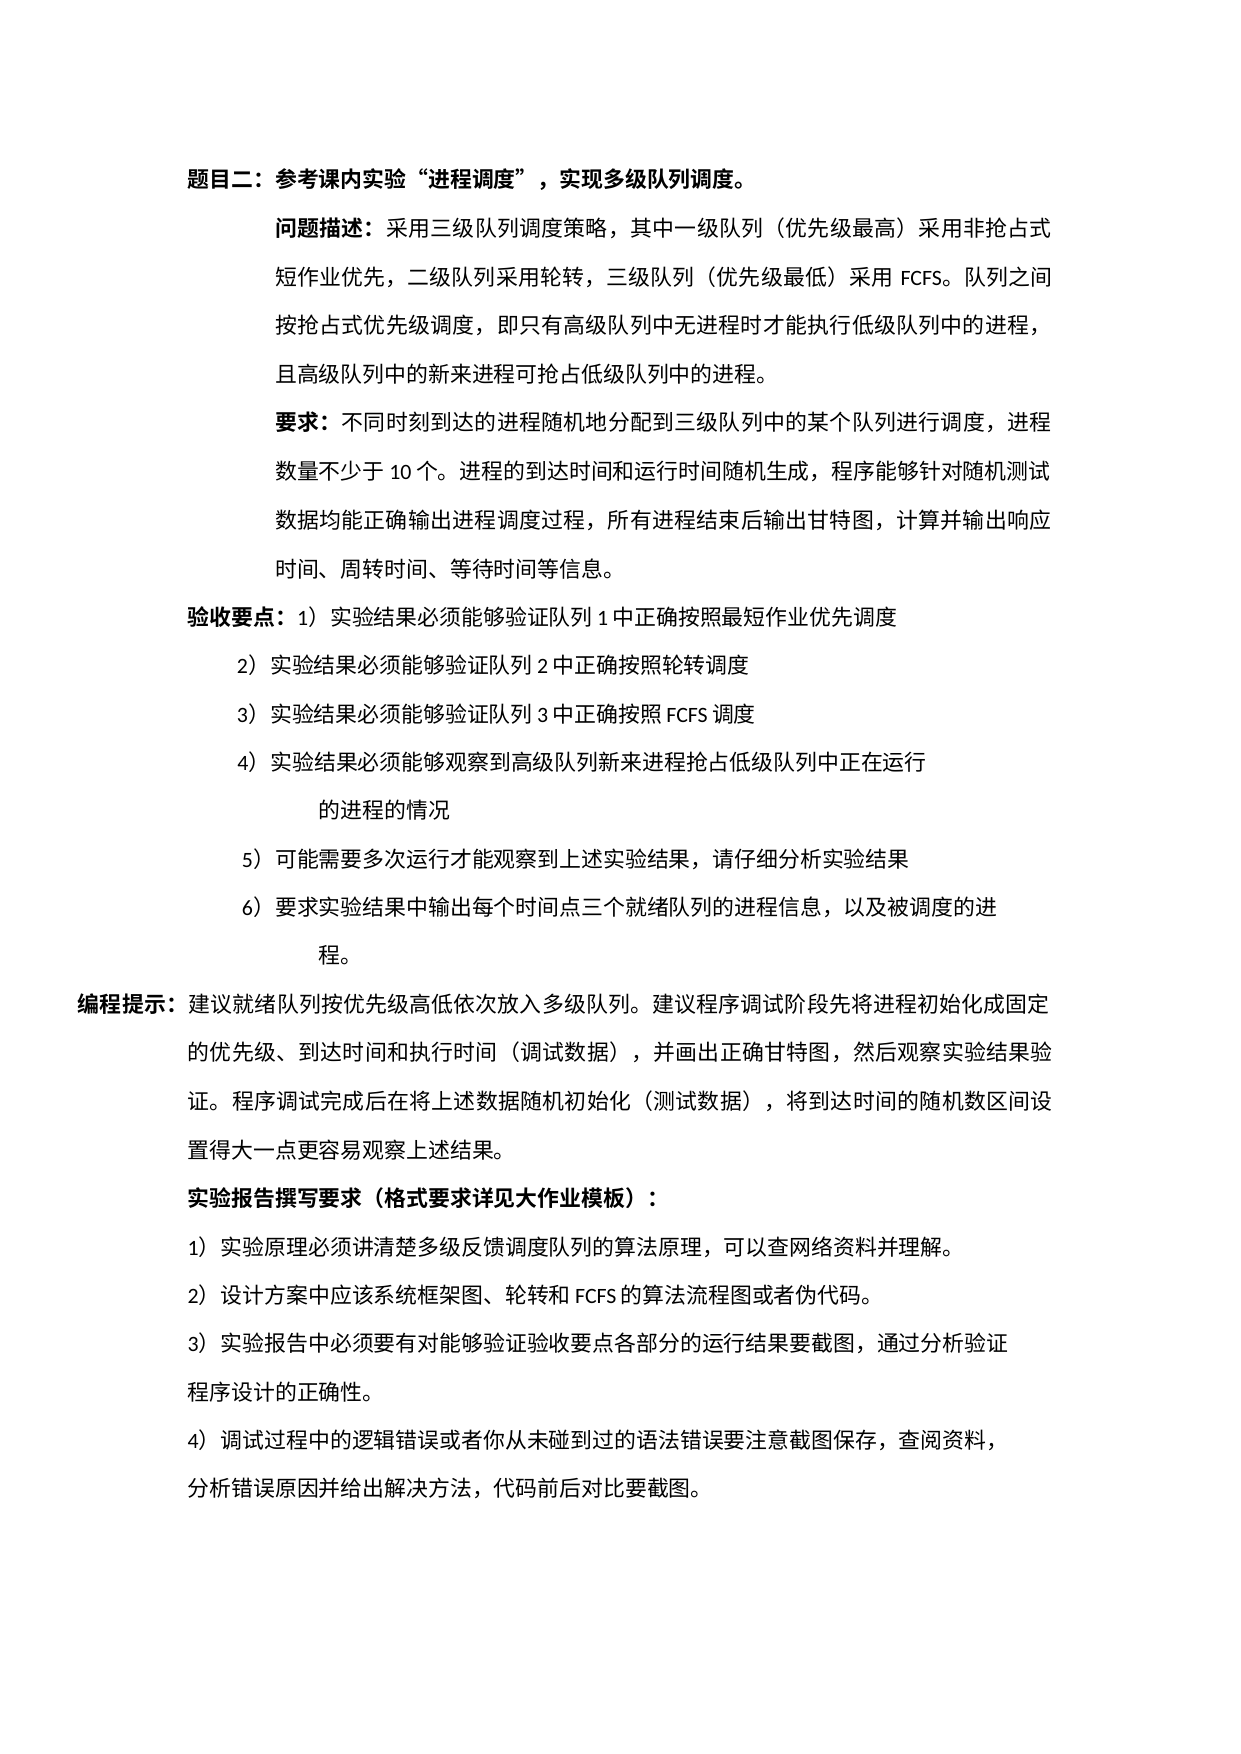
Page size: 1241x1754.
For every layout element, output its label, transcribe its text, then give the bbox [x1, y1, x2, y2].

text 程。 [319, 938, 1053, 970]
text 2）设计方案中应该系统框架图、轮转和FCFS的算法流程图或者伪代码。 [187, 1277, 1053, 1310]
text 要求：不同时刻到达的进程随机地分配到三级队列中的某个队列进行调度，进程数量不少于10个。进程的到达时间和运行时间随机生成，程序能够针对随机测试数据均能正确输出进程调度过程，所有进程结束后输出甘特图，计算并输出响应时间、周转时间、等待时间等信息。 [275, 405, 1053, 584]
text 2）实验结果必须能够验证队列2中正确按照轮转调度 [187, 648, 1053, 680]
text 题目二：参考课内实验“进程调度”，实现多级队列调度。 [187, 162, 1053, 194]
text 1）实验原理必须讲清楚多级反馈调度队列的算法原理，可以查网络资料并理解。 [187, 1229, 1053, 1262]
text 3）实验结果必须能够验证队列3中正确按照FCFS调度 [187, 696, 1053, 729]
text 程序设计的正确性。 [187, 1374, 1053, 1407]
text 问题描述：采用三级队列调度策略，其中一级队列（优先级最高）采用非抢占式短作业优先，二级队列采用轮转，三级队列（优先级最低）采用FCFS。队列之间按抢占式优先级调度，即只有高级队列中无进程时才能执行低级队列中的进程，且高级队列中的新来进程可抢占低级队列中的进程。 [275, 210, 1053, 389]
text 5）可能需要多次运行才能观察到上述实验结果，请仔细分析实验结果 [187, 841, 1053, 874]
text 验收要点：1）实验结果必须能够验证队列1中正确按照最短作业优先调度 [187, 599, 1053, 632]
text 分析错误原因并给出解决方法，代码前后对比要截图。 [187, 1471, 1053, 1503]
text 6）要求实验结果中输出每个时间点三个就绪队列的进程信息，以及被调度的进 [187, 889, 1053, 922]
text 的进程的情况 [187, 793, 1053, 825]
text 实验报告撰写要求（格式要求详见大作业模板）： [187, 1181, 1053, 1213]
text 4）调试过程中的逻辑错误或者你从未碰到过的语法错误要注意截图保存，查阅资料， [187, 1422, 1053, 1455]
text 3）实验报告中必须要有对能够验证验收要点各部分的运行结果要截图，通过分析验证 [187, 1326, 1053, 1358]
text 4）实验结果必须能够观察到高级队列新来进程抢占低级队列中正在运行 [187, 744, 1053, 777]
text 编程提示：建议就绪队列按优先级高低依次放入多级队列。建议程序调试阶段先将进程初始化成固定的优先级、到达时间和执行时间（调试数据），并画出正确甘特图，然后观察实验结果验证。程序调试完成后在将上述数据随机初始化（测试数据），将到达时间的随机数区间设置得大一点更容易观察上述结果。 [78, 986, 1053, 1165]
